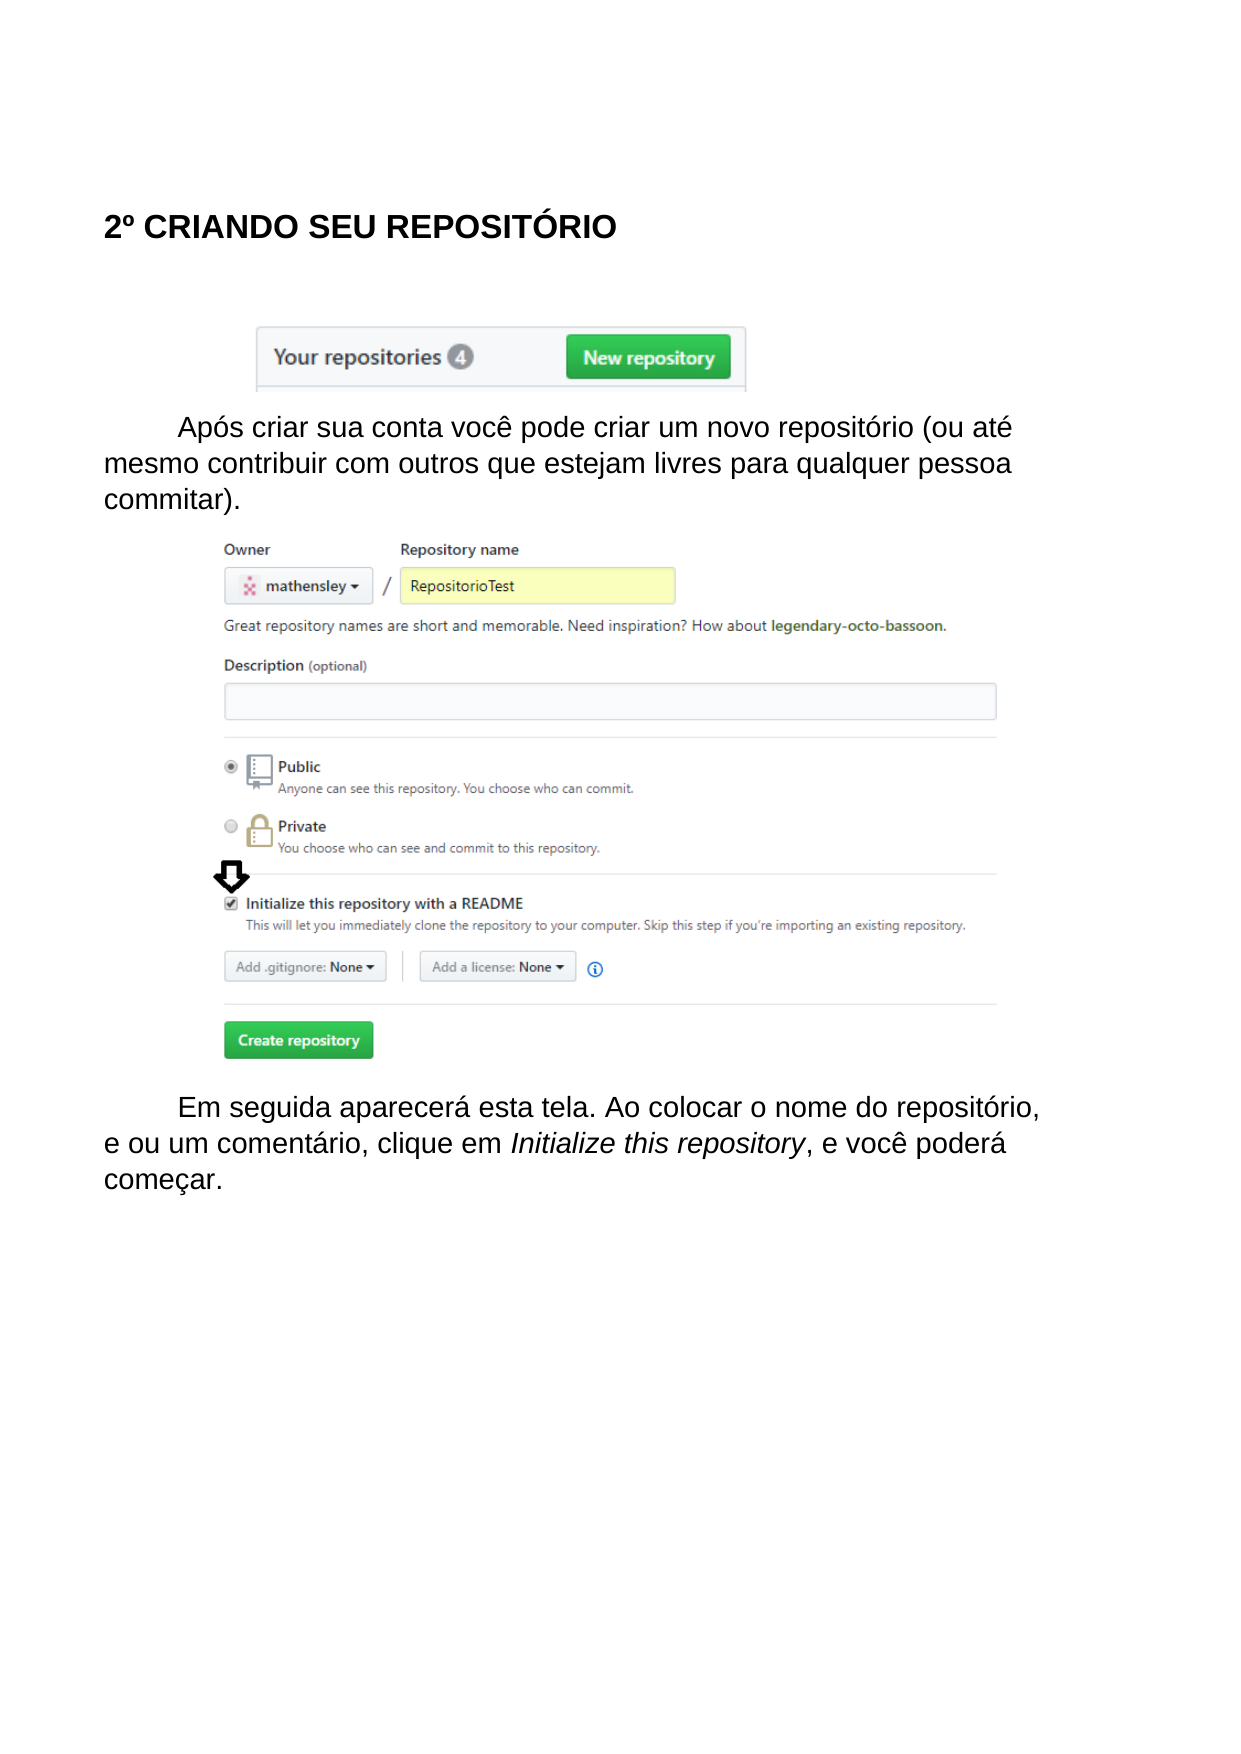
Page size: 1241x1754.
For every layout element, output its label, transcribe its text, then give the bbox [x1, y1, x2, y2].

text Após criar sua conta você pode criar um novo repositório (ou até mesmo contribuir com outros que estejam livres para qualquer pessoa commitar). [103, 410, 1063, 516]
picture [251, 317, 753, 392]
text Em seguida aparecerá esta tela. Ao colocar o nome do repositório, e ou um comentário, clique em Initialize this repository, e você poderá começar. [103, 1090, 1063, 1196]
picture [177, 535, 1062, 1071]
text 2º CRIANDO SEU REPOSITÓRIO [103, 207, 1063, 245]
